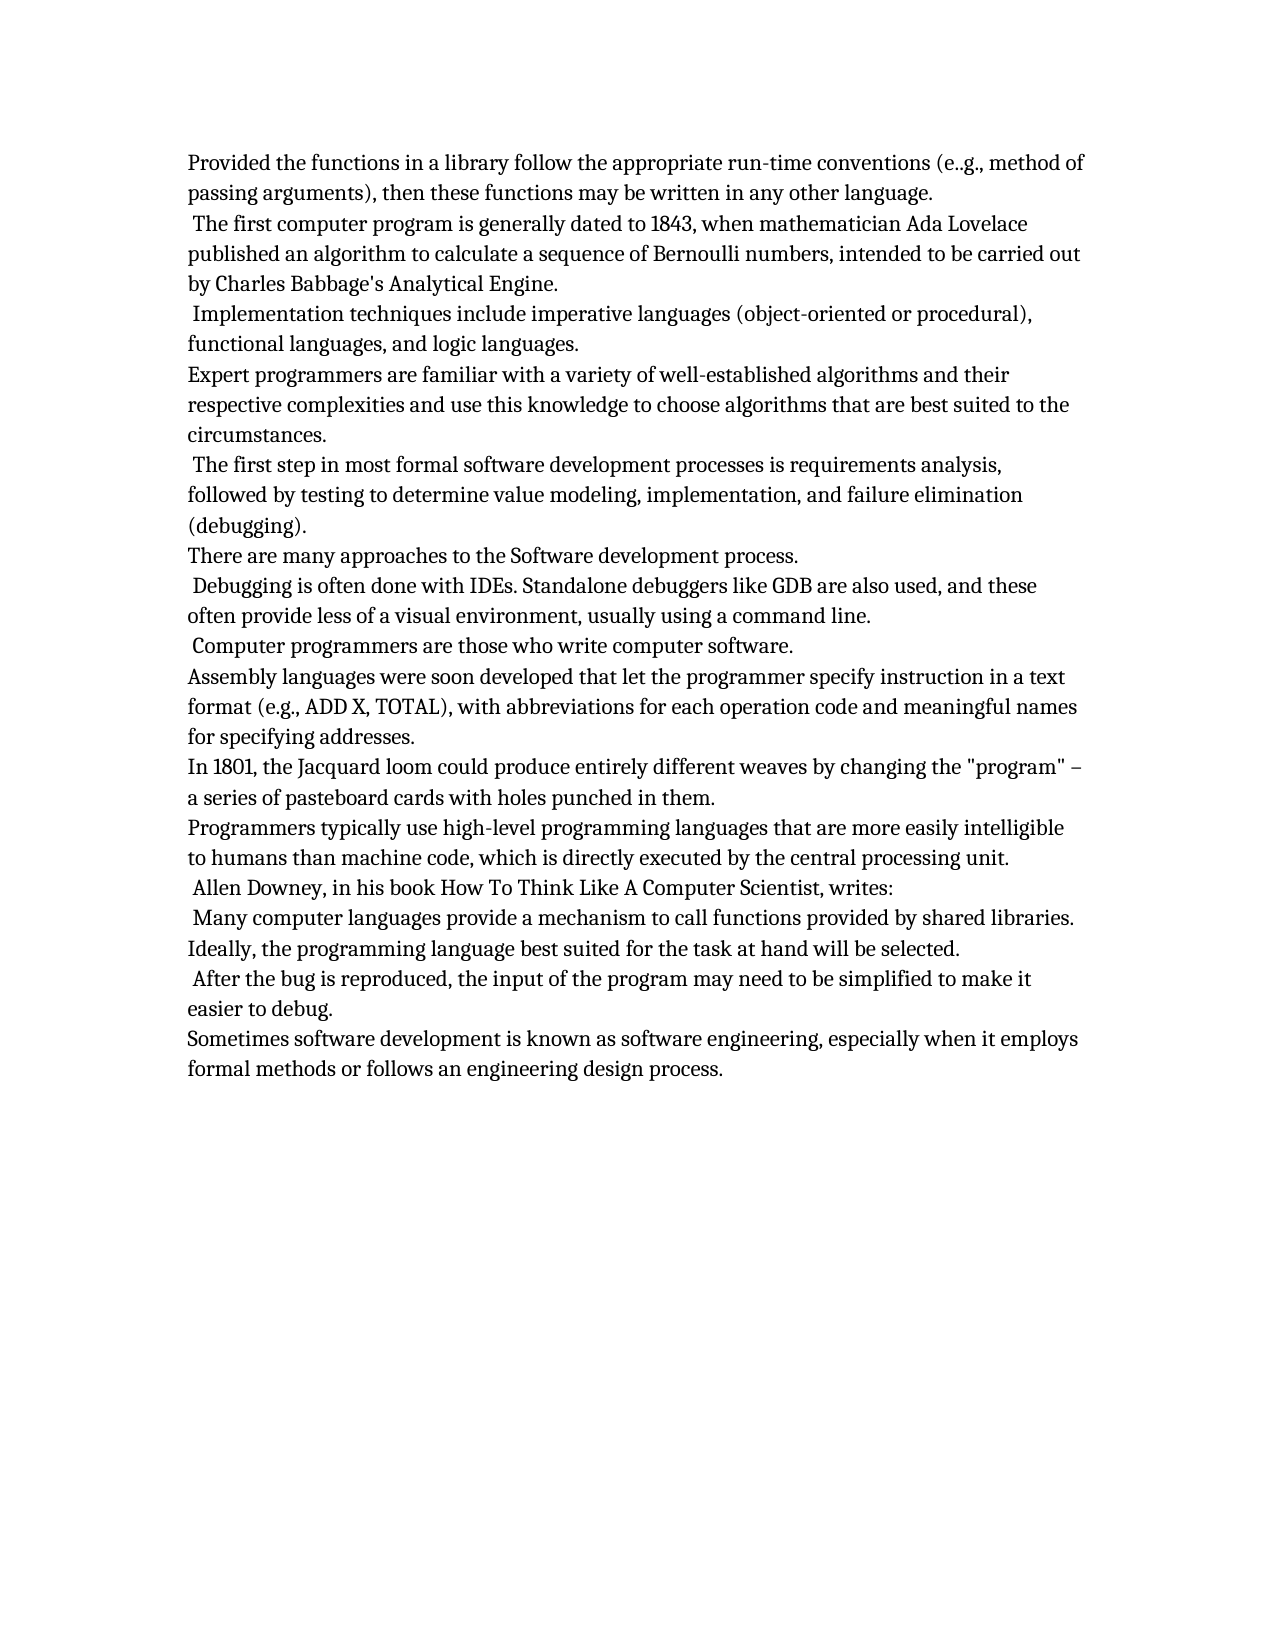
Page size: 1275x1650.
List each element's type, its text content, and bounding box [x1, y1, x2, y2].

text Provided the functions in a library follow the appropriate run-time conventions (e..g., method of passing arguments), then these functions may be written in any other language. The first computer program is generally dated to 1843, when mathematician Ada Lovelace published an algorithm to calculate a sequence of Bernoulli numbers, intended to be carried out by Charles Babbage's Analytical Engine. Implementation techniques include imperative languages (object-oriented or procedural), functional languages, and logic languages. Expert programmers are familiar with a variety of well-established algorithms and their respective complexities and use this knowledge to choose algorithms that are best suited to the circumstances. The first step in most formal software development processes is requirements analysis, followed by testing to determine value modeling, implementation, and failure elimination (debugging). There are many approaches to the Software development process. Debugging is often done with IDEs. Standalone debuggers like GDB are also used, and these often provide less of a visual environment, usually using a command line. Computer programmers are those who write computer software. Assembly languages were soon developed that let the programmer specify instruction in a text format (e.g., ADD X, TOTAL), with abbreviations for each operation code and meaningful names for specifying addresses. In 1801, the Jacquard loom could produce entirely different weaves by changing the "program" – a series of pasteboard cards with holes punched in them. Programmers typically use high-level programming languages that are more easily intelligible to humans than machine code, which is directly executed by the central processing unit. Allen Downey, in his book How To Think Like A Computer Scientist, writes: Many computer languages provide a mechanism to call functions provided by shared libraries. Ideally, the programming language best suited for the task at hand will be selected. After the bug is reproduced, the input of the program may need to be simplified to make it easier to debug. Sometimes software development is known as software engineering, especially when it employs formal methods or follows an engineering design process. [187, 150, 1087, 1083]
